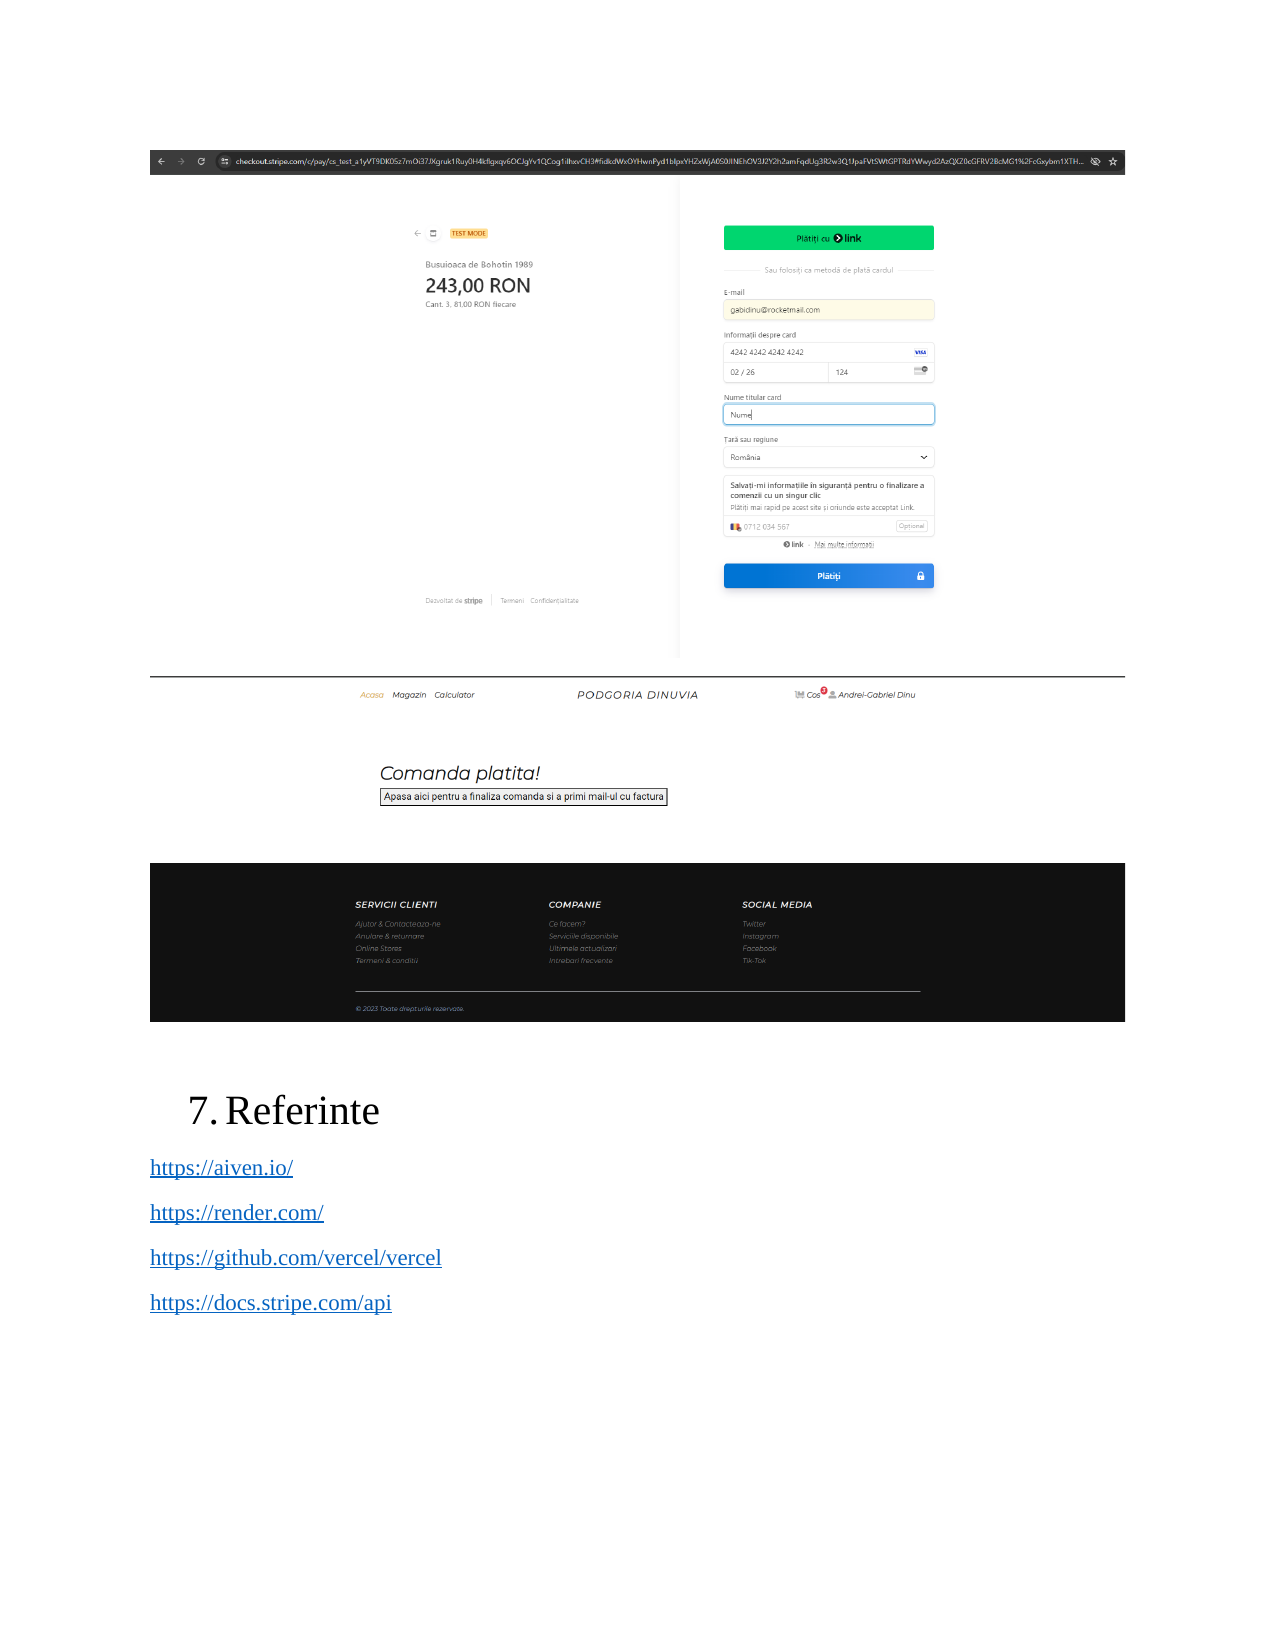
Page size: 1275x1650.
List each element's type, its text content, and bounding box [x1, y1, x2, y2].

text https://render.com/ [150, 1199, 1125, 1225]
list Referinte [187, 1085, 1125, 1133]
picture [150, 150, 1125, 658]
text https://github.com/vercel/vercel [150, 1244, 1125, 1270]
picture [150, 676, 1125, 1022]
text https://aiven.io/ [150, 1153, 1125, 1180]
text https://docs.stripe.com/api [150, 1289, 1125, 1345]
